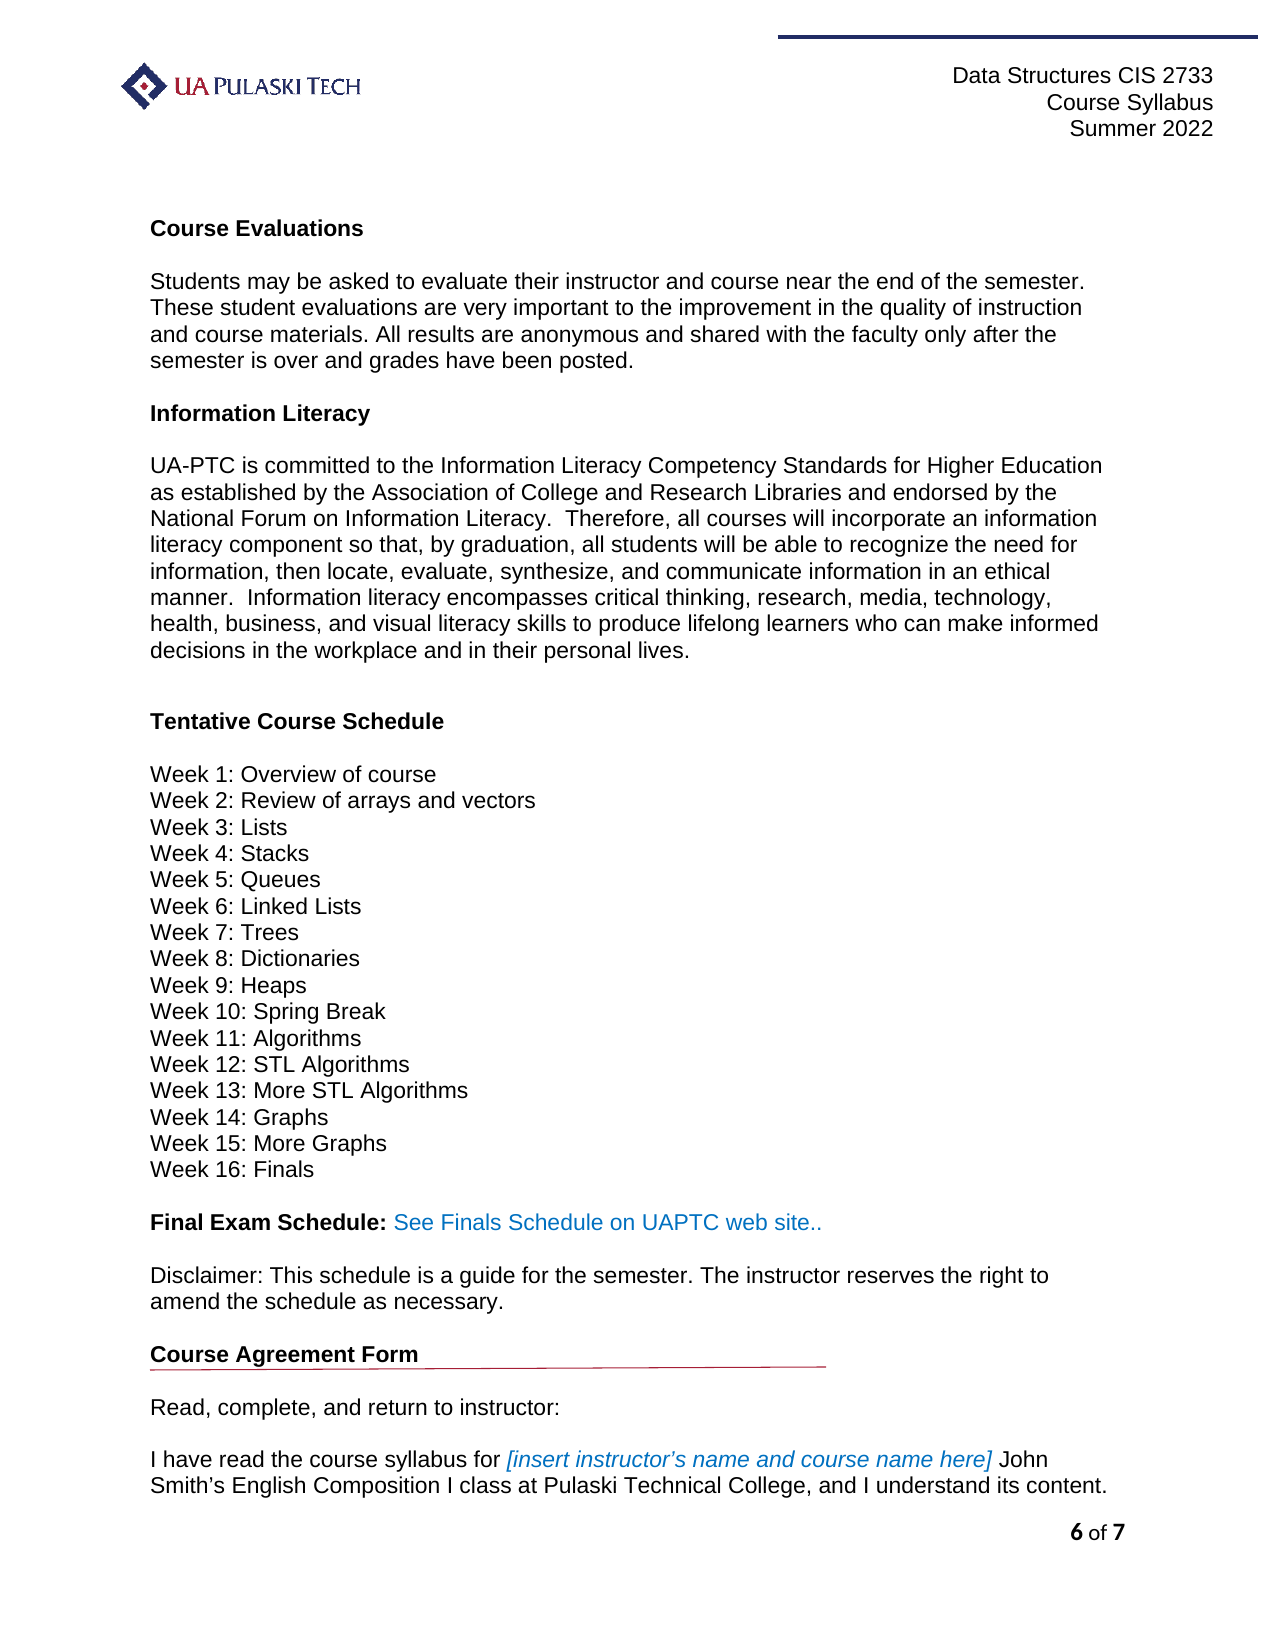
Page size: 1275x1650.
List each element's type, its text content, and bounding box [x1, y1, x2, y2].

text Week 1: Overview of course [150, 761, 1125, 787]
text Week 13: More STL Algorithms [150, 1077, 1125, 1103]
text Course Evaluations [150, 215, 1125, 241]
text UA-PTC is committed to the Information Literacy Competency Standards for Higher Education as established by the Association of College and Research Libraries and endorsed by the National Forum on Information Literacy. Therefore, all courses will incorporate an information literacy component so that, by graduation, all students will be able to recognize the need for information, then locate, evaluate, synthesize, and communicate information in an ethical manner. Information literacy encompasses critical thinking, research, media, technology, health, business, and visual literacy skills to produce lifelong learners who can make informed decisions in the workplace and in their personal lives. [150, 452, 1125, 663]
text Information Literacy [150, 399, 1125, 426]
text Disclaimer: This schedule is a guide for the semester. The instructor reserves the right to amend the schedule as necessary. [150, 1262, 1125, 1314]
text Week 11: Algorithms [150, 1024, 1125, 1051]
text Read, complete, and return to instructor: [150, 1393, 1125, 1420]
text Week 14: Graphs [150, 1103, 1125, 1130]
text Course Agreement Form [150, 1341, 1125, 1367]
text Week 15: More Graphs [150, 1130, 1125, 1156]
text Tentative Course Schedule [150, 708, 1125, 734]
text Week 5: Queues [150, 866, 1125, 893]
text Week 10: Spring Break [150, 998, 1125, 1024]
text Week 7: Trees [150, 919, 1125, 945]
text Week 4: Stacks [150, 840, 1125, 866]
text Week 9: Heaps [150, 972, 1125, 998]
text Week 6: Linked Lists [150, 893, 1125, 919]
text Week 2: Review of arrays and vectors [150, 787, 1125, 814]
text Week 12: STL Algorithms [150, 1051, 1125, 1077]
text Week 3: Lists [150, 814, 1125, 840]
text Week 16: Finals [150, 1156, 1125, 1183]
picture [106, 33, 381, 136]
text Students may be asked to evaluate their instructor and course near the end of the semester. These student evaluations are very important to the improvement in the quality of instruction and course materials. All results are anonymous and shared with the faculty only after the semester is over and grades have been posted. [150, 268, 1125, 373]
text Final Exam Schedule: See Finals Schedule on UAPTC web site.. [150, 1209, 1125, 1235]
text Week 8: Dictionaries [150, 945, 1125, 972]
